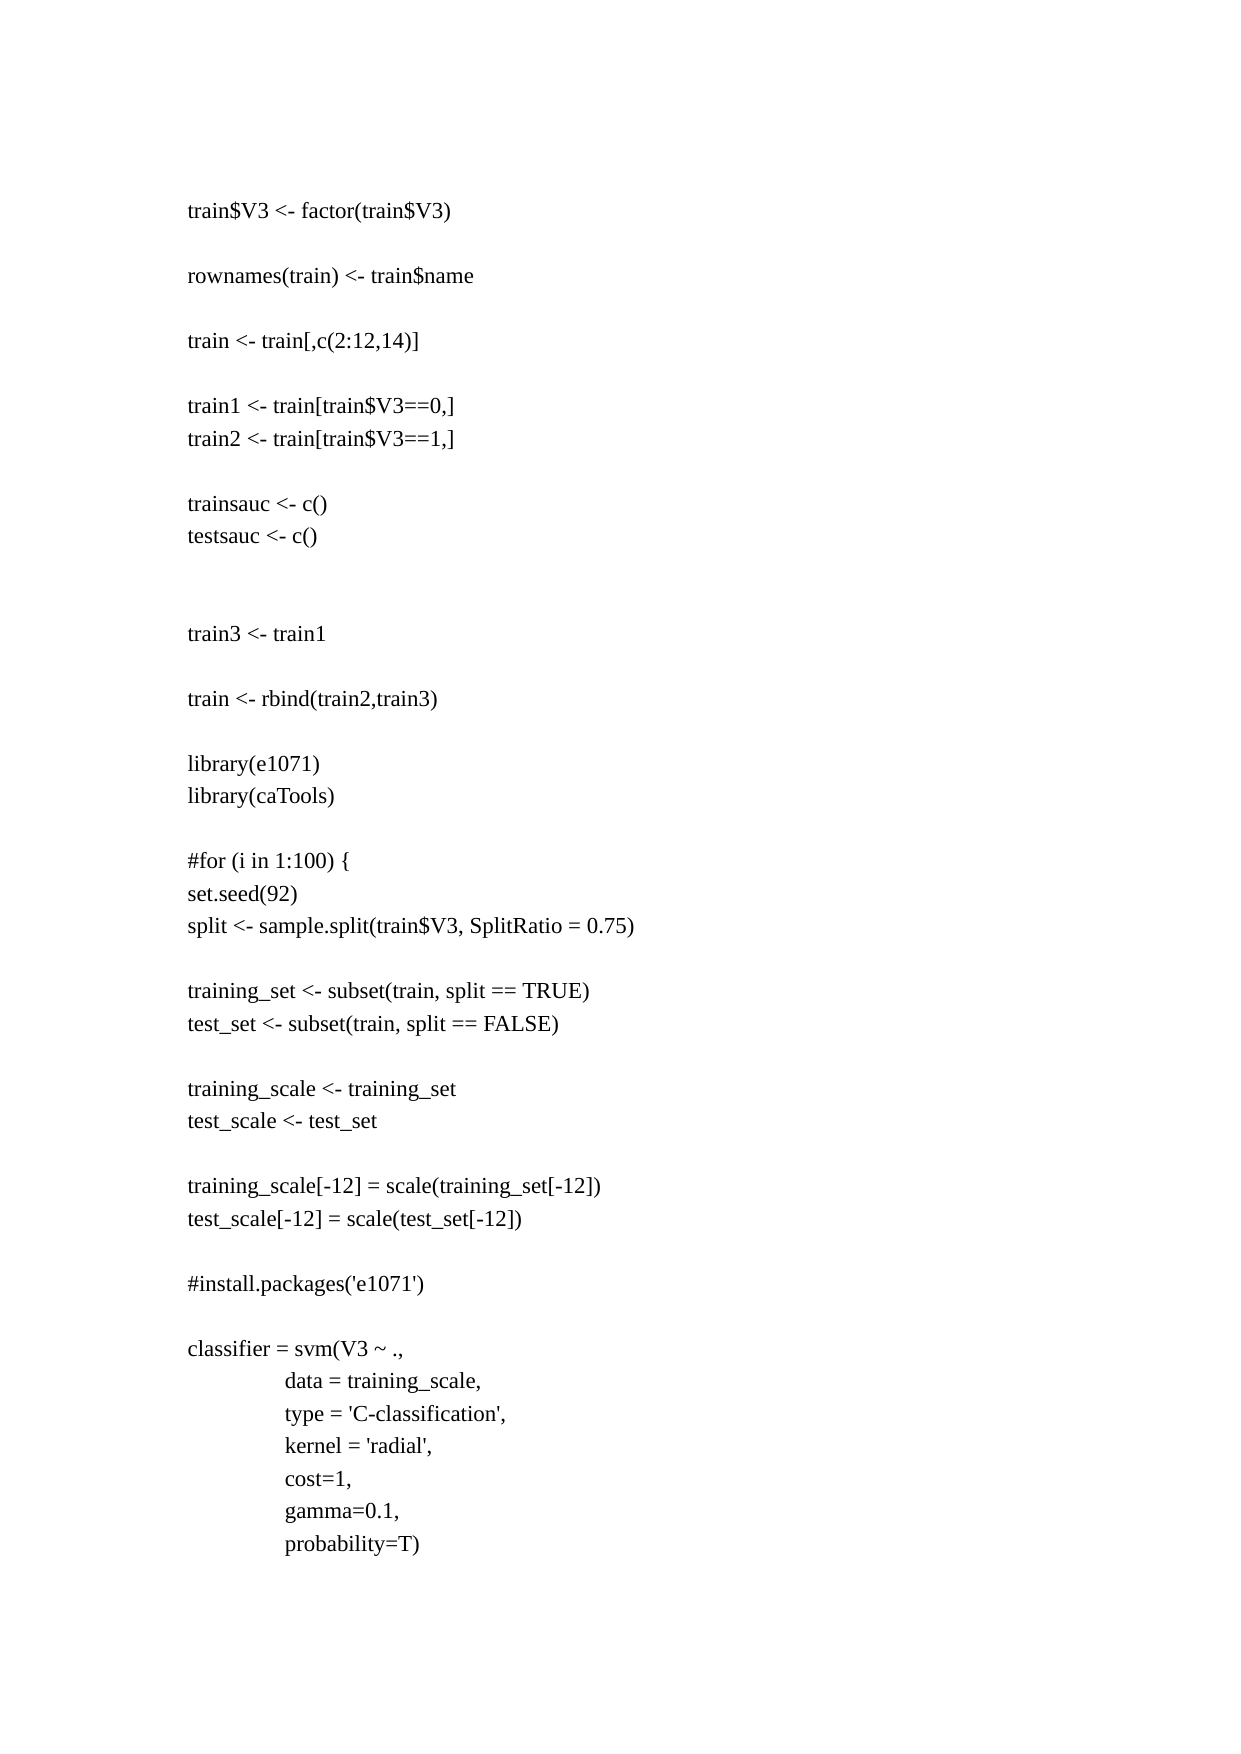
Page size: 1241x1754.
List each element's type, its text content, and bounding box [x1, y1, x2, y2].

text library(caTools) [187, 779, 1053, 812]
text trainsauc <- c() [187, 487, 1053, 519]
text test_set <- subset(train, split == FALSE) [187, 1007, 1053, 1039]
text testsauc <- c() [187, 519, 1053, 552]
text #install.packages('e1071') [187, 1267, 1053, 1299]
text type = 'C-classification', [187, 1397, 1053, 1429]
text data = training_scale, [187, 1364, 1053, 1397]
text test_scale[-12] = scale(test_set[-12]) [187, 1202, 1053, 1234]
text training_scale <- training_set [187, 1072, 1053, 1104]
text train <- train[,c(2:12,14)] [187, 324, 1053, 357]
text library(e1071) [187, 747, 1053, 779]
text train2 <- train[train$V3==1,] [187, 422, 1053, 454]
text training_scale[-12] = scale(training_set[-12]) [187, 1169, 1053, 1202]
text rownames(train) <- train$name [187, 259, 1053, 292]
text train1 <- train[train$V3==0,] [187, 389, 1053, 422]
text test_scale <- test_set [187, 1104, 1053, 1137]
text #for (i in 1:100) { [187, 844, 1053, 877]
text gamma=0.1, [187, 1494, 1053, 1527]
text train <- rbind(train2,train3) [187, 682, 1053, 714]
text train3 <- train1 [187, 617, 1053, 649]
text classifier = svm(V3 ~ ., [187, 1332, 1053, 1364]
text train$V3 <- factor(train$V3) [187, 194, 1053, 227]
text kernel = 'radial', [187, 1429, 1053, 1462]
text set.seed(92) [187, 877, 1053, 909]
text probability=T) [187, 1527, 1053, 1559]
text cost=1, [187, 1462, 1053, 1494]
text split <- sample.split(train$V3, SplitRatio = 0.75) [187, 909, 1053, 942]
text training_set <- subset(train, split == TRUE) [187, 974, 1053, 1007]
